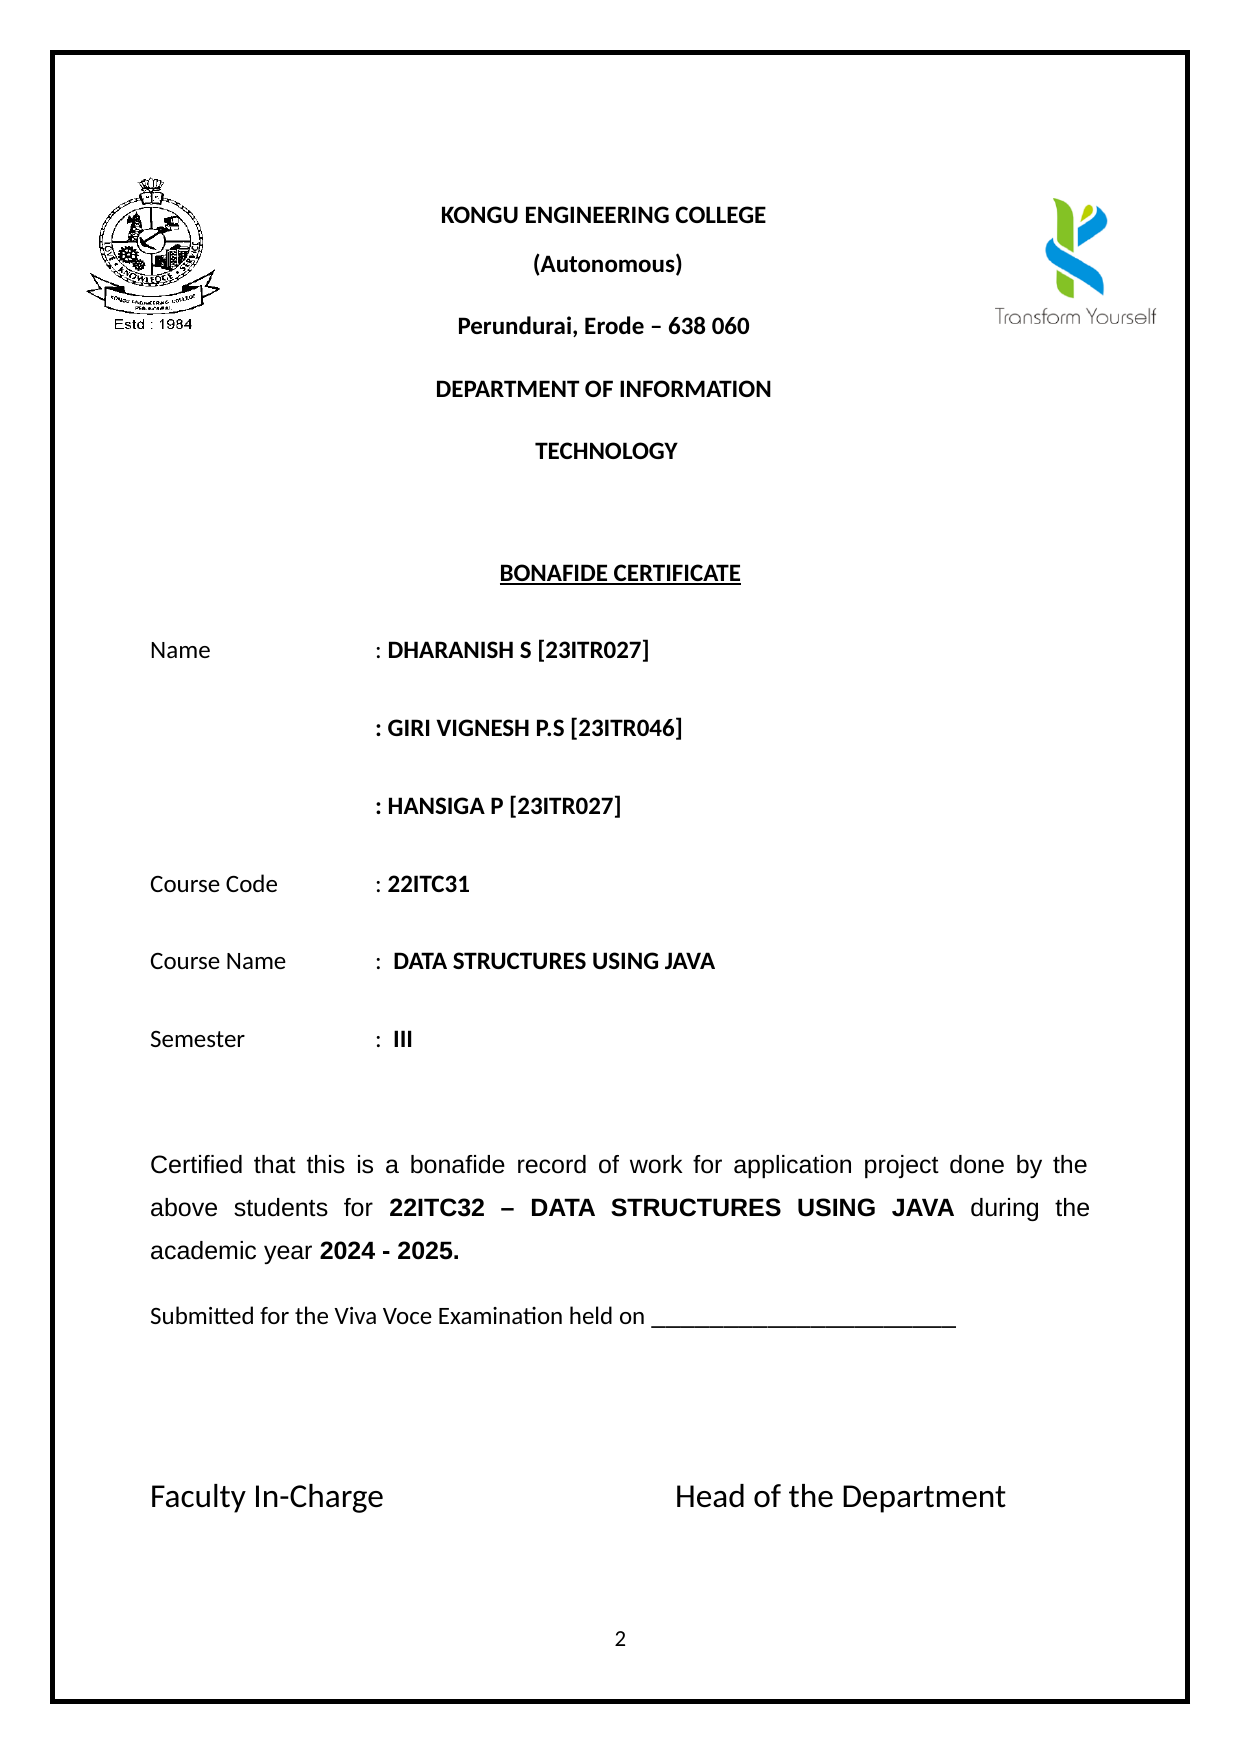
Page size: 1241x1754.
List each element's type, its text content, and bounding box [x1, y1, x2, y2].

text Faculty In-Charge Head of the Department [150, 1475, 1090, 1515]
text Certified that this is a bonafide record of work for application project done by the above students for 22ITC32 – DATA STRUCTURES USING JAVA during the academic year 2024 - 2025. [150, 1150, 1090, 1265]
text Submitted for the Viva Voce Examination held on _____________________ [150, 1296, 1090, 1331]
text BONAFIDE CERTIFICATE [150, 557, 1090, 587]
picture [995, 198, 1157, 324]
table_header [73, 150, 223, 495]
table_header KONGU ENGINEERING COLLEGE (Autonomous) Perundurai, Erode – 638 060 DEPARTMENT OF INFORMATION TECHNOLOGY [223, 150, 984, 495]
text Name : DHARANISH S [23ITR027] [150, 634, 1090, 665]
text : GIRI VIGNESH P.S [23ITR046] [150, 712, 1090, 743]
table_header [984, 150, 1167, 495]
text Course Code : 22ITC31 [150, 868, 1090, 898]
text Course Name : DATA STRUCTURES USING JAVA [150, 945, 1090, 976]
text : HANSIGA P [23ITR027] [150, 790, 1090, 821]
text Semester : III [150, 1023, 1090, 1054]
